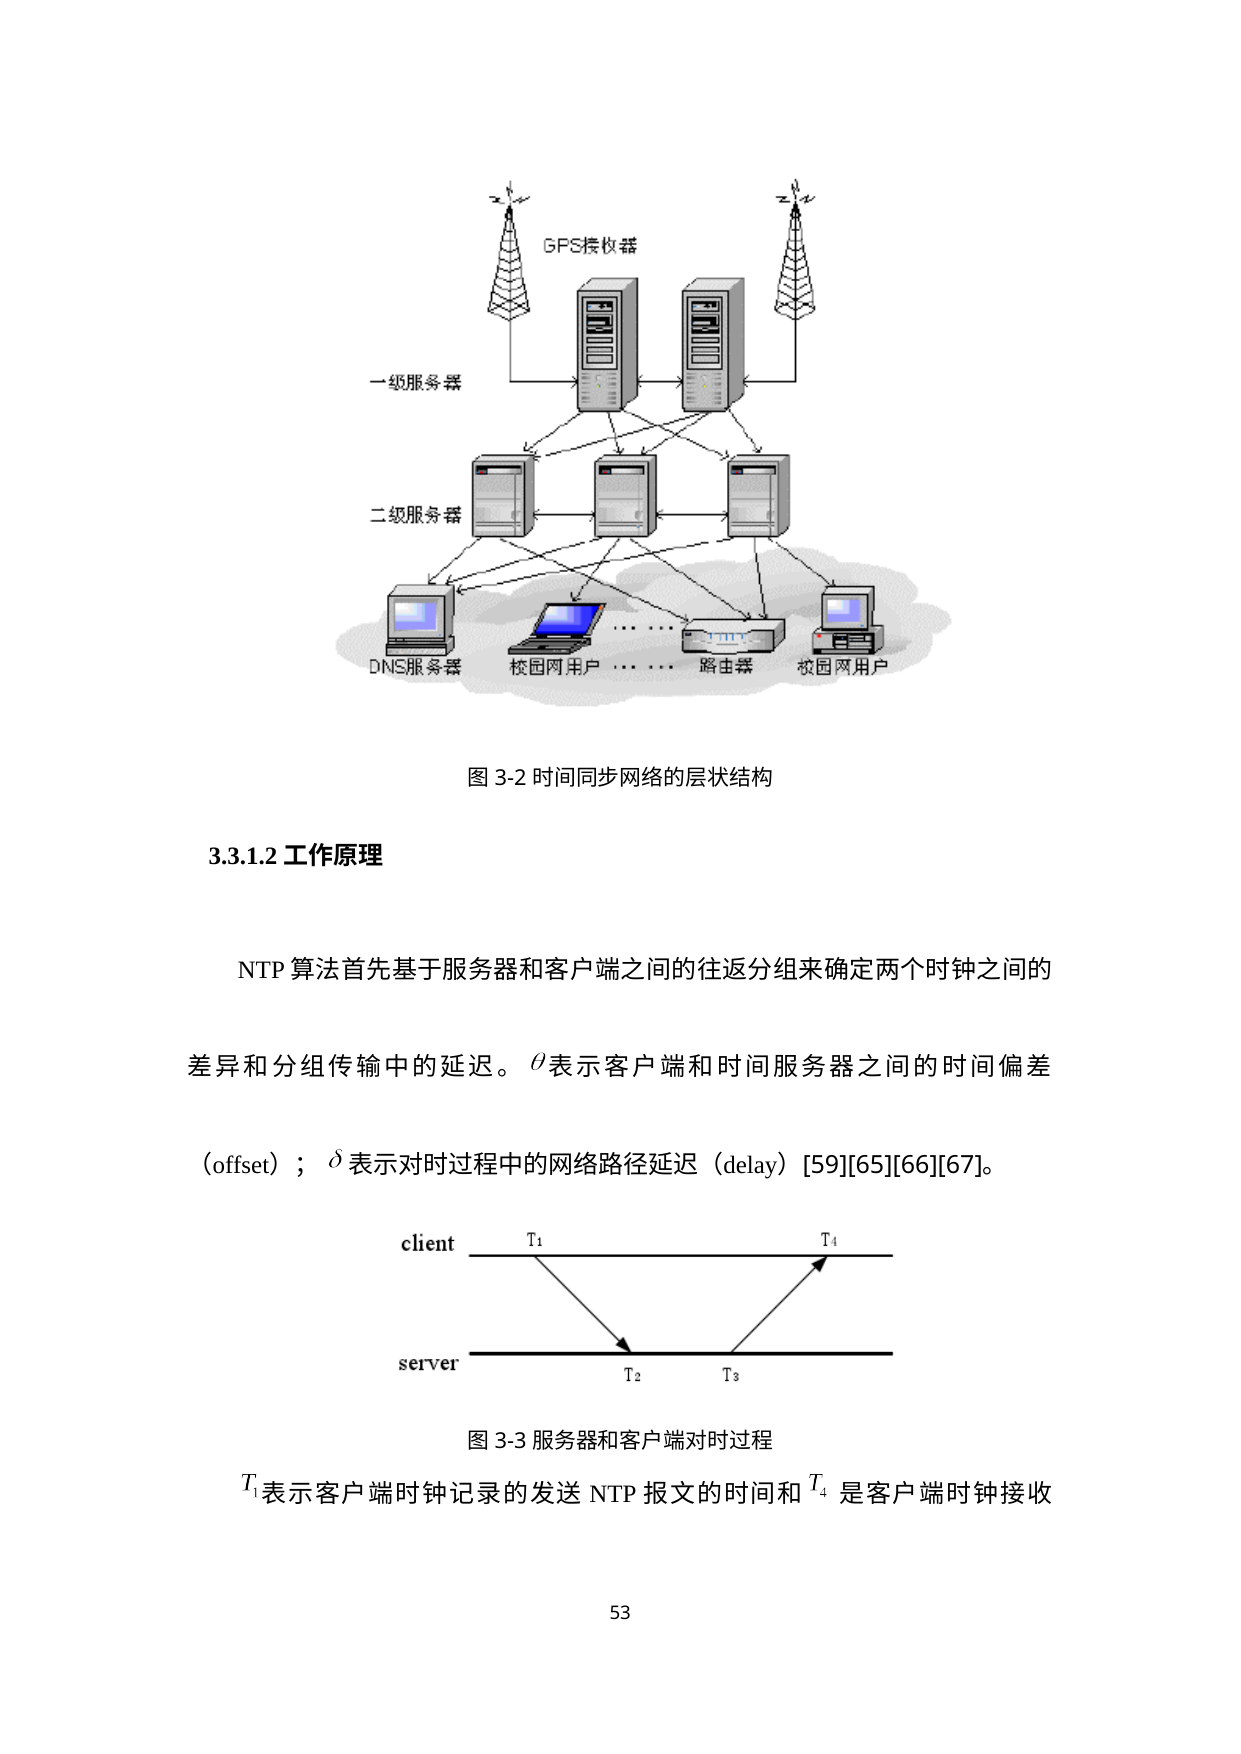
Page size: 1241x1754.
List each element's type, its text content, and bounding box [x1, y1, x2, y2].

text 图 3-2 时间同步网络的层状结构 [187, 760, 1053, 792]
text 图 3-3 服务器和客户端对时过程 [187, 1423, 1053, 1455]
text NTP算法首先基于服务器和客户端之间的往返分组来确定两个时钟之间的差异和分组传输中的延迟。表示客户端和时间服务器之间的时间偏差（offset）； 表示对时过程中的网络路径延迟（delay）[59][65][66][67]。 [187, 935, 1053, 1195]
subtitle 3.3.1.2 工作原理 [187, 821, 1053, 886]
picture [374, 1212, 916, 1404]
picture [303, 159, 958, 724]
